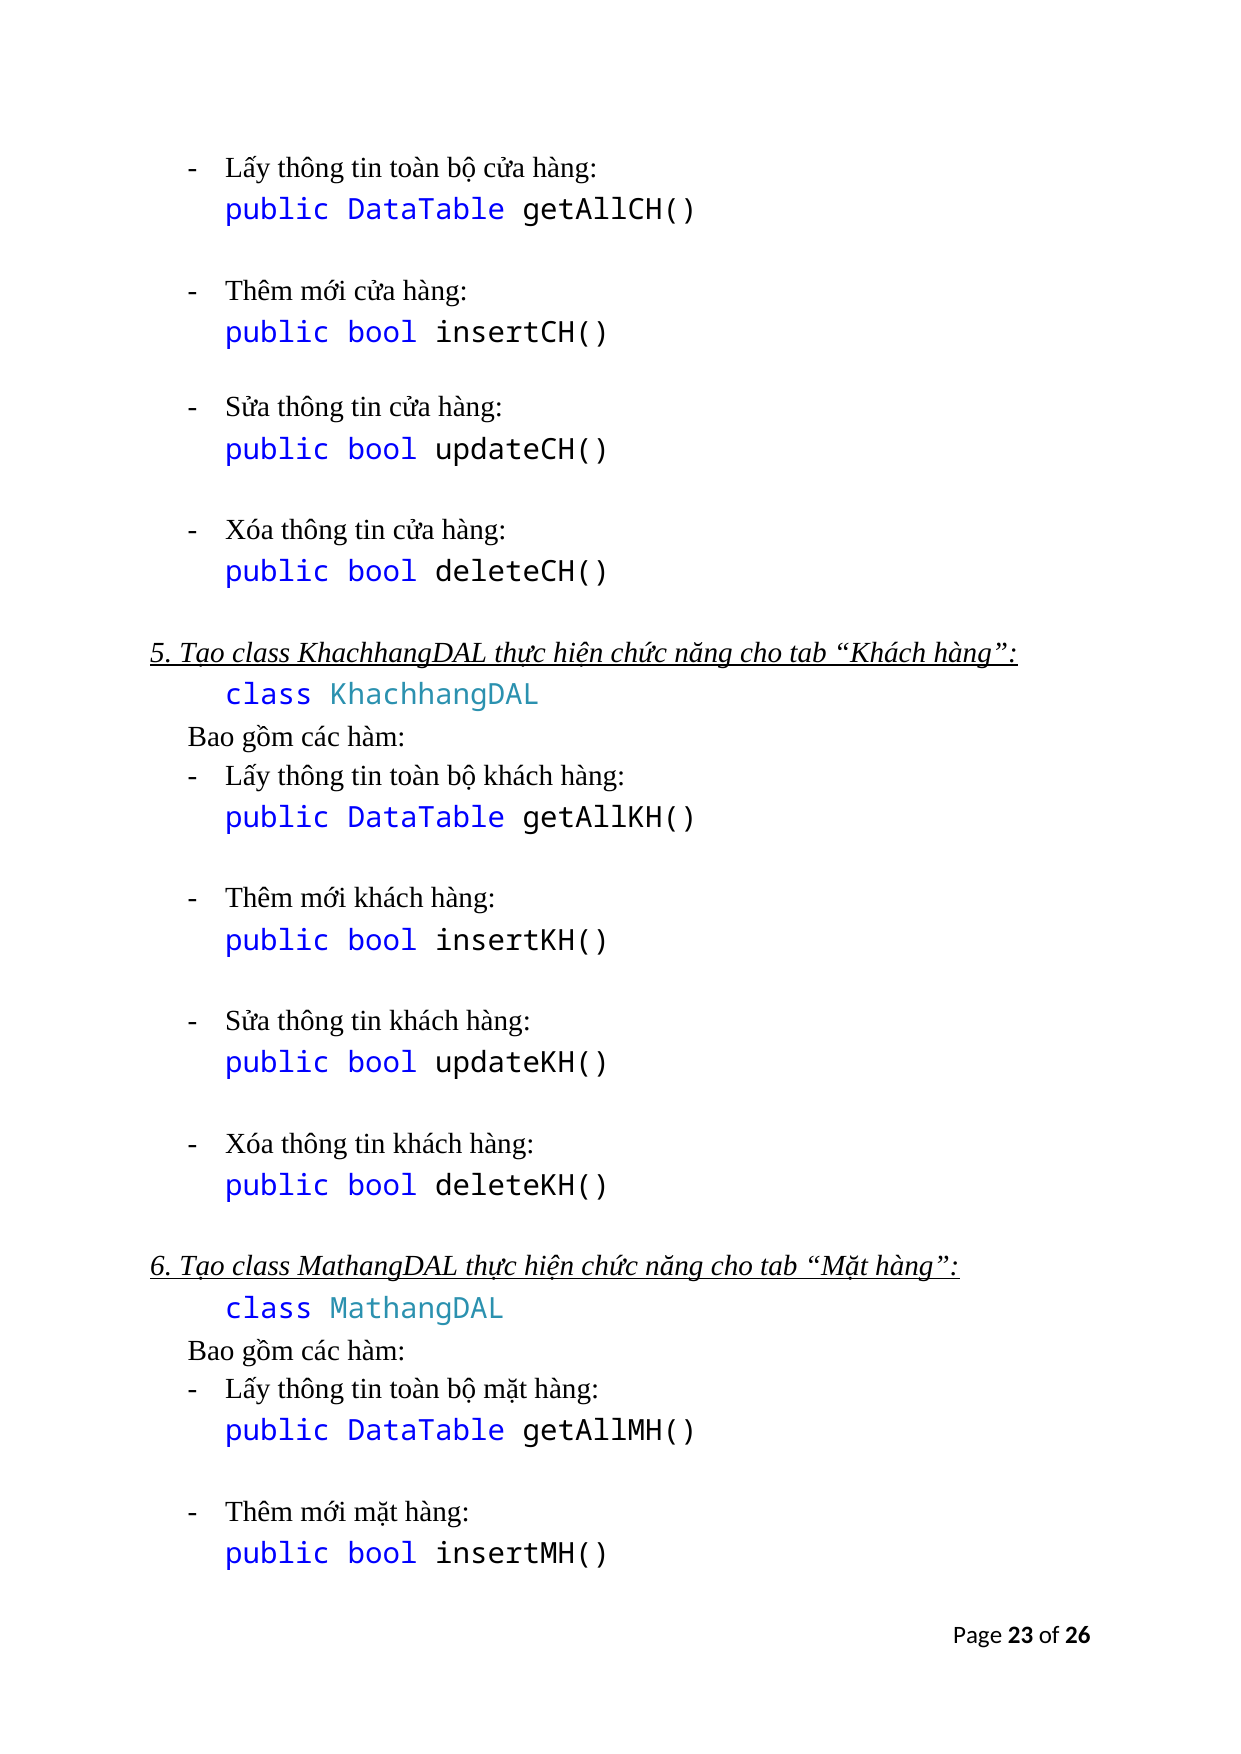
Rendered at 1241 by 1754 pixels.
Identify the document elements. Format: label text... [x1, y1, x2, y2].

list Xóa thông tin khách hàng: [187, 1126, 1090, 1159]
list Thêm mới khách hàng: [187, 880, 1090, 914]
list Sửa thông tin khách hàng: [187, 1003, 1090, 1037]
list public bool insertCH() [225, 311, 1090, 351]
list public bool updateCH() [225, 428, 1090, 468]
list Lấy thông tin toàn bộ cửa hàng: [187, 150, 1090, 183]
list Xóa thông tin cửa hàng: [187, 512, 1090, 546]
list public bool deleteCH() [225, 551, 1090, 590]
list Thêm mới mặt hàng: [187, 1494, 1090, 1527]
list public DataTable getAllKH() [225, 796, 1090, 836]
text Bao gồm các hàm: [150, 1333, 1090, 1366]
list public DataTable getAllCH() [225, 188, 1090, 228]
text Bao gồm các hàm: [150, 719, 1090, 753]
list Sửa thông tin cửa hàng: [187, 389, 1090, 423]
text class MathangDAL [150, 1287, 1090, 1327]
list public DataTable getAllMH() [225, 1410, 1090, 1449]
list Lấy thông tin toàn bộ mặt hàng: [187, 1371, 1090, 1405]
text class KhachhangDAL [150, 673, 1090, 713]
list public bool updateKH() [225, 1042, 1090, 1081]
list public bool insertMH() [225, 1532, 1090, 1572]
text 6. Tạo class MathangDAL thực hiện chức năng cho tab “Mặt hàng”: [150, 1248, 1090, 1282]
list Lấy thông tin toàn bộ khách hàng: [187, 758, 1090, 791]
list public bool insertKH() [225, 919, 1090, 958]
text 5. Tạo class KhachhangDAL thực hiện chức năng cho tab “Khách hàng”: [150, 635, 1090, 668]
text public bool deleteKH() [225, 1164, 1090, 1204]
list Thêm mới cửa hàng: [187, 273, 1090, 306]
